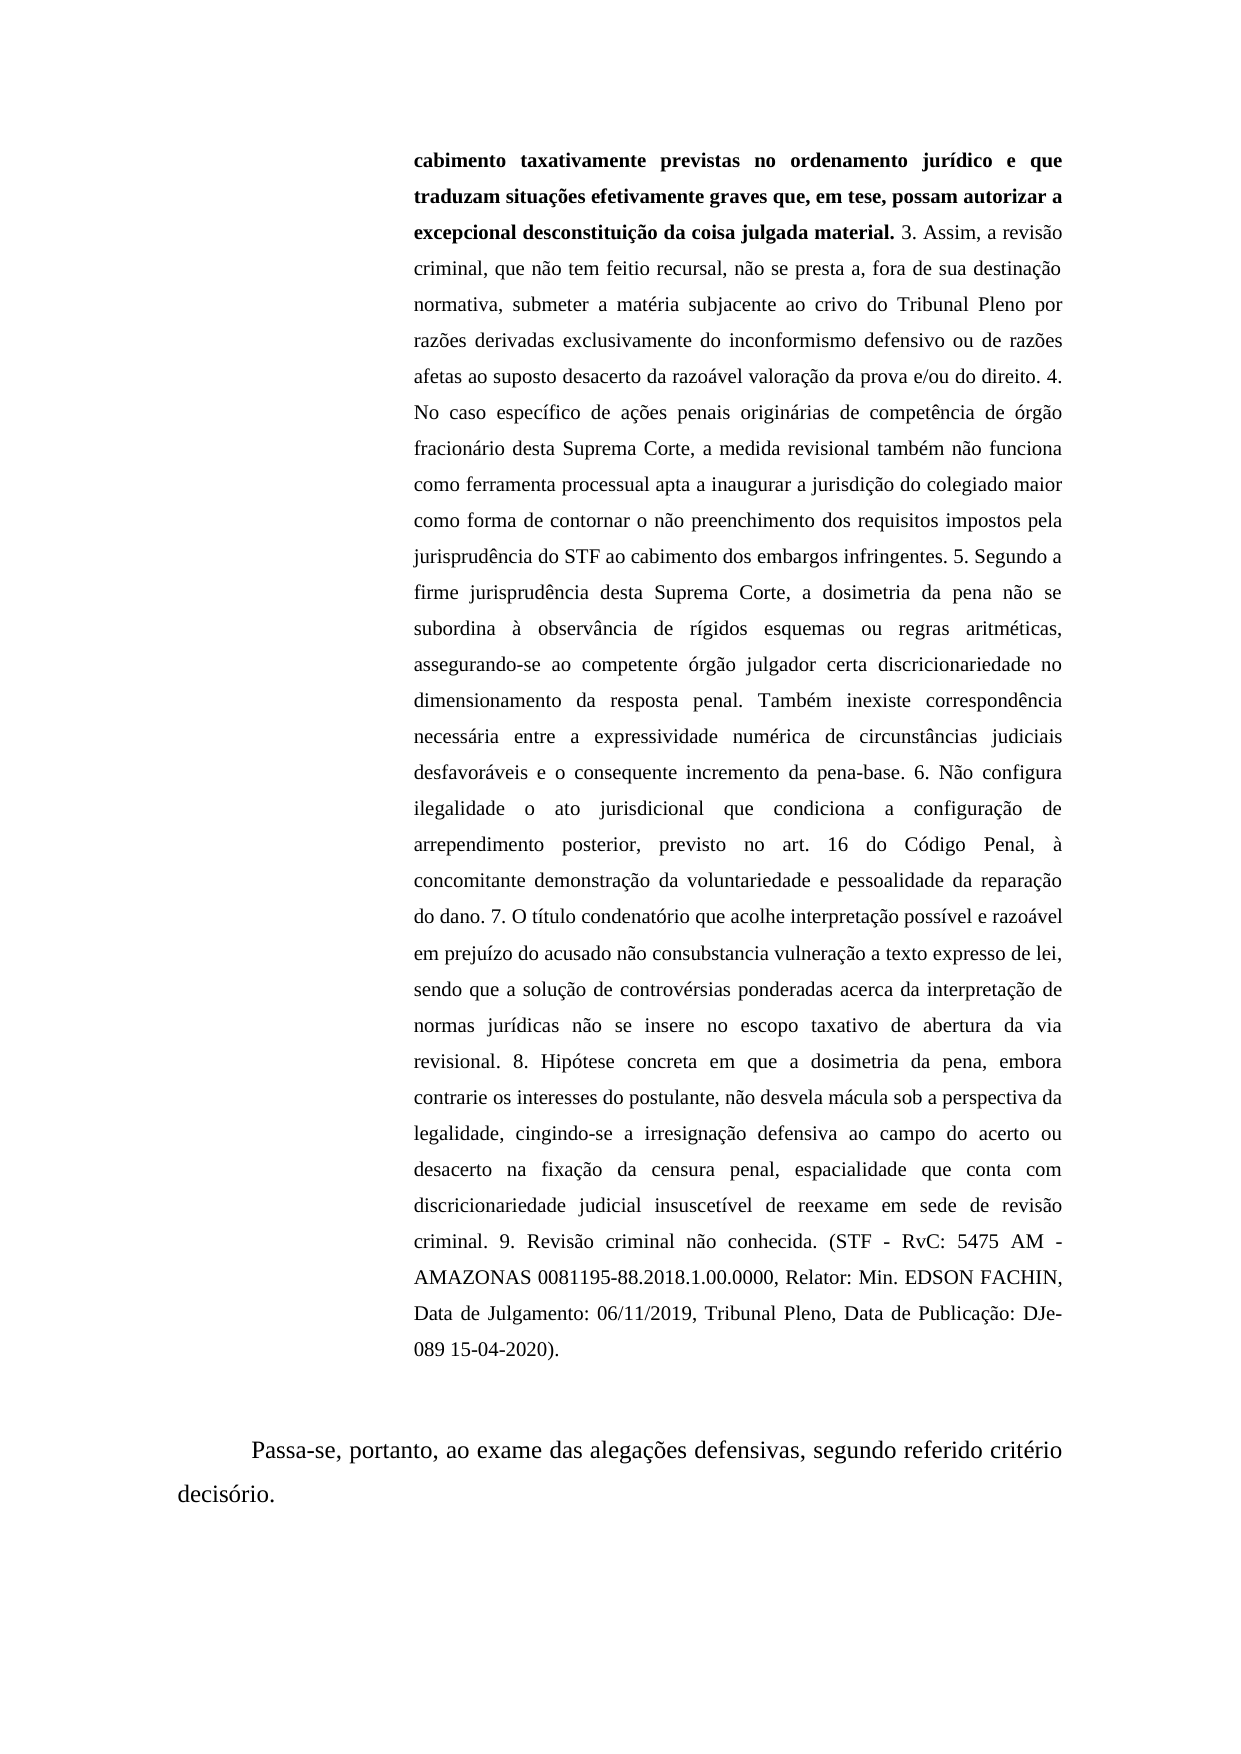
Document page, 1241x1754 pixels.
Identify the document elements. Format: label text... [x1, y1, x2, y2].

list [413, 148, 1063, 1361]
list Passa-se, portanto, ao exame das alegações defensivas, segundo referido critério decisório. [177, 1436, 1063, 1507]
